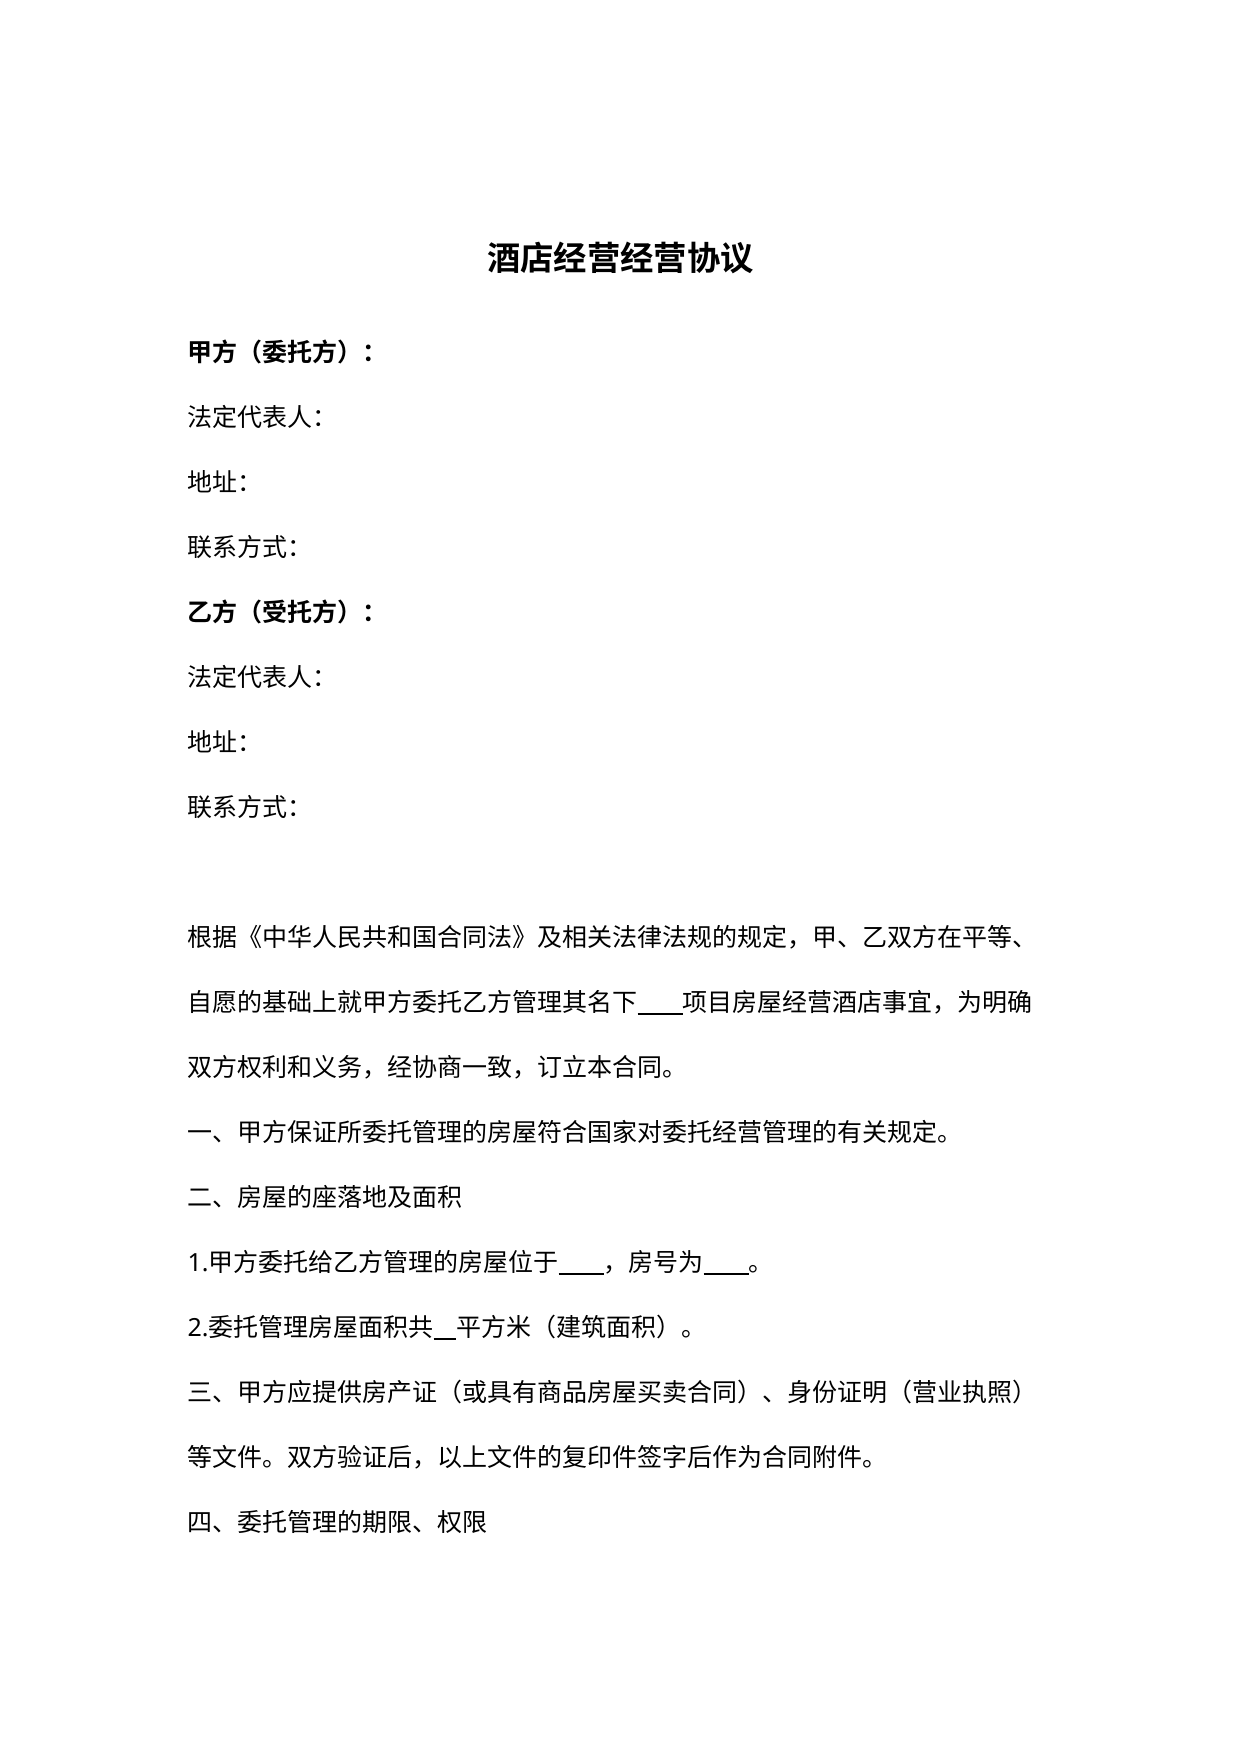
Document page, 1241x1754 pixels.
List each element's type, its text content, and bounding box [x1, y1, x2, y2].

text 三、甲方应提供房产证（或具有商品房屋买卖合同）、身份证明（营业执照）等文件。双方验证后，以上文件的复印件签字后作为合同附件。 [187, 1358, 1053, 1488]
text 四、委托管理的期限、权限 [187, 1488, 1053, 1553]
text 法定代表人： [187, 643, 1053, 708]
text 二、房屋的座落地及面积 [187, 1163, 1053, 1228]
text 联系方式： [187, 773, 1053, 838]
text 根据《中华人民共和国合同法》及相关法律法规的规定，甲、乙双方在平等、自愿的基础上就甲方委托乙方管理其名下 项目房屋经营酒店事宜，为明确双方权利和义务，经协商一致，订立本合同。 [187, 903, 1053, 1098]
text 甲方（委托方）： [187, 318, 1053, 383]
text 乙方（受托方）： [187, 578, 1053, 643]
text 2.委托管理房屋面积共 平方米（建筑面积）。 [187, 1293, 1053, 1358]
text 地址： [187, 448, 1053, 513]
text 联系方式： [187, 513, 1053, 578]
text 1.甲方委托给乙方管理的房屋位于 ，房号为 。 [187, 1228, 1053, 1293]
text 一、甲方保证所委托管理的房屋符合国家对委托经营管理的有关规定。 [187, 1098, 1053, 1163]
subtitle 酒店经营经营协议 [187, 224, 1053, 289]
text 法定代表人： [187, 383, 1053, 448]
text 地址： [187, 708, 1053, 773]
